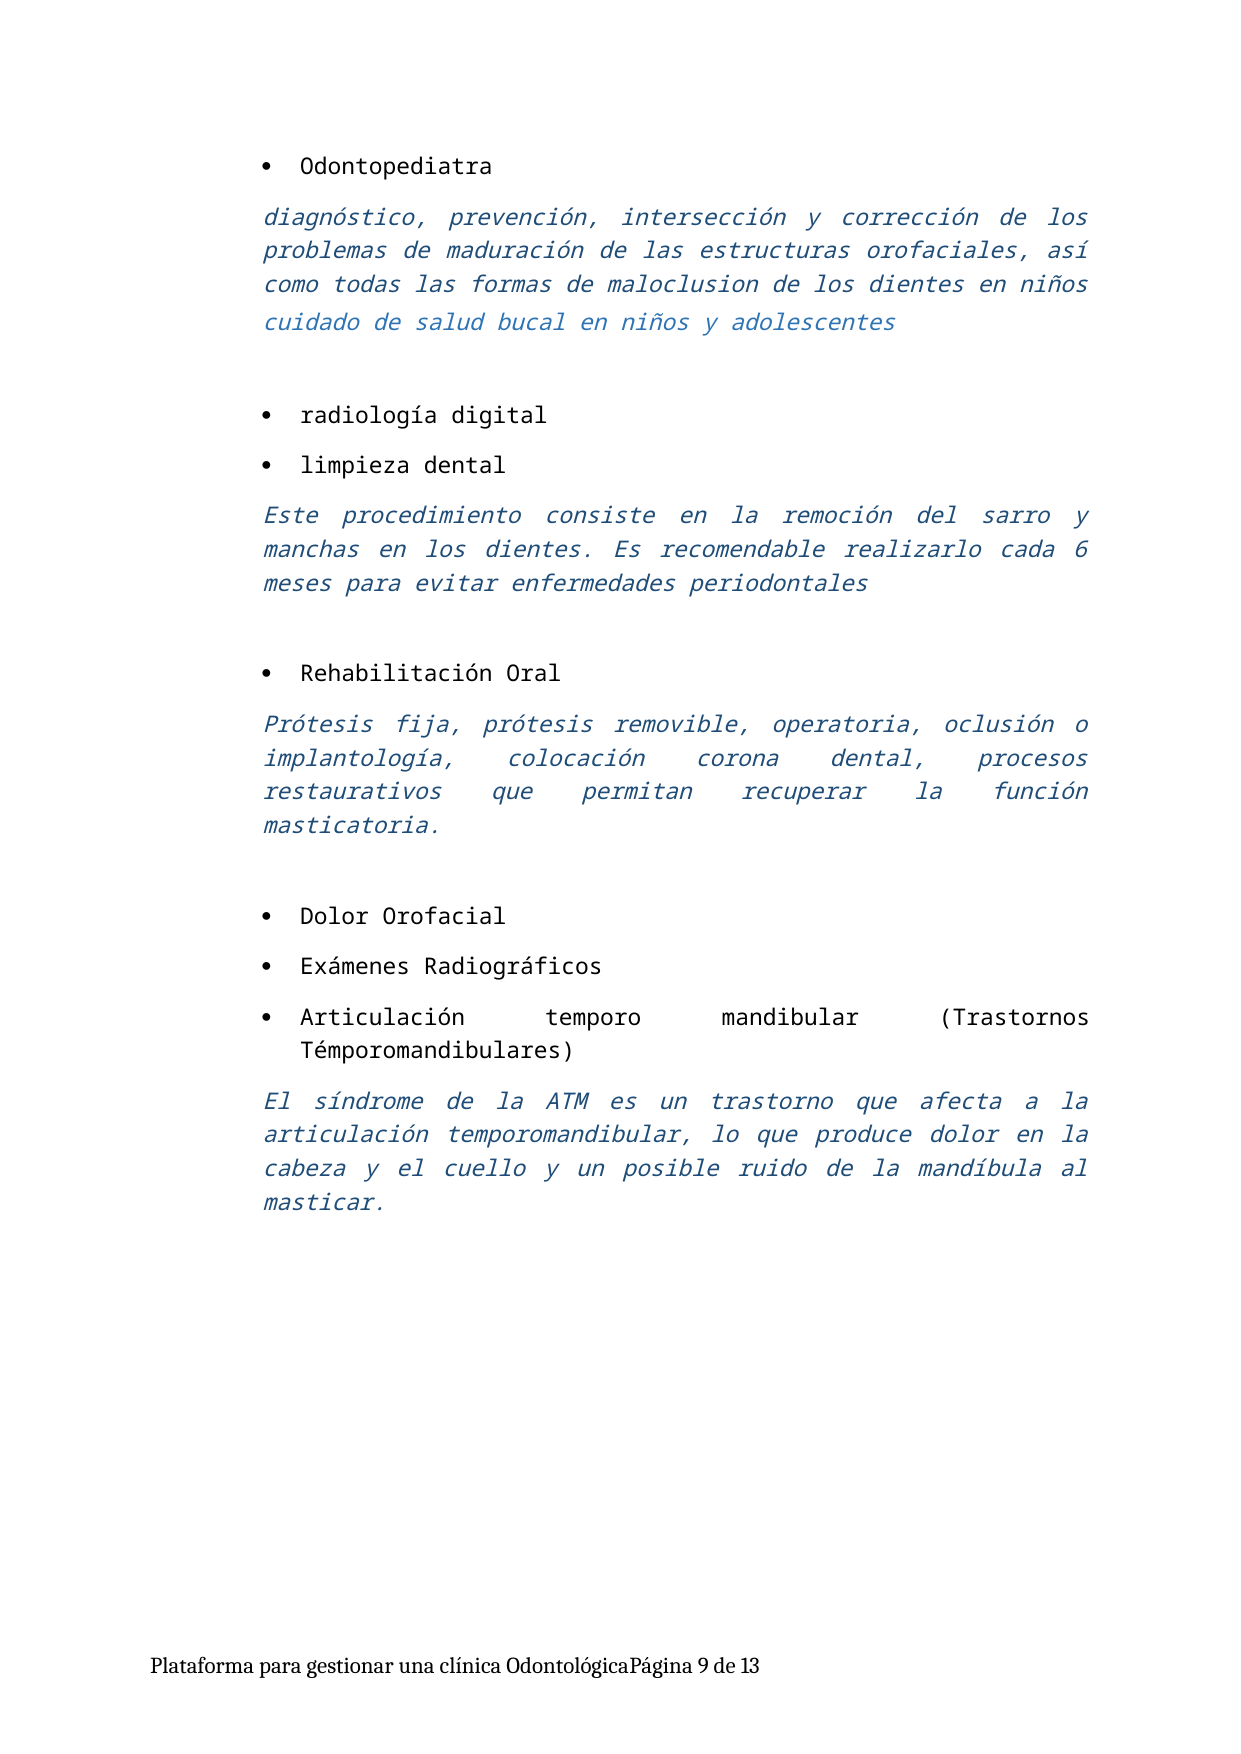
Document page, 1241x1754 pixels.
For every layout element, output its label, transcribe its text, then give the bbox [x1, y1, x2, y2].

subtitle Odontopediatra [262, 150, 1090, 181]
subtitle Rehabilitación Oral [262, 657, 1090, 689]
subtitle radiología digital [262, 398, 1090, 430]
subtitle Dolor Orofacial [262, 899, 1090, 931]
subtitle diagnóstico, prevención, intersección y corrección de los problemas de maduración de las estructuras orofaciales, así como todas las formas de maloclusion de los dientes en niños [262, 200, 1090, 299]
subtitle cuidado de salud bucal en niños y adolescentes [225, 306, 1090, 337]
subtitle Prótesis fija, prótesis removible, operatoria, oclusión o implantología, colocación corona dental, procesos restaurativos que permitan recuperar la función masticatoria. [262, 708, 1090, 840]
subtitle Articulación temporo mandibular (Trastornos Témporomandibulares) [262, 1000, 1090, 1065]
subtitle Exámenes Radiográficos [262, 950, 1090, 981]
subtitle El síndrome de la ATM es un trastorno que afecta a la articulación temporomandibular, lo que produce dolor en la cabeza y el cuello y un posible ruido de la mandíbula al masticar. [262, 1084, 1090, 1217]
subtitle Este procedimiento consiste en la remoción del sarro y manchas en los dientes. Es recomendable realizarlo cada 6 meses para evitar enfermedades periodontales [262, 499, 1090, 598]
subtitle limpieza dental [262, 449, 1090, 480]
